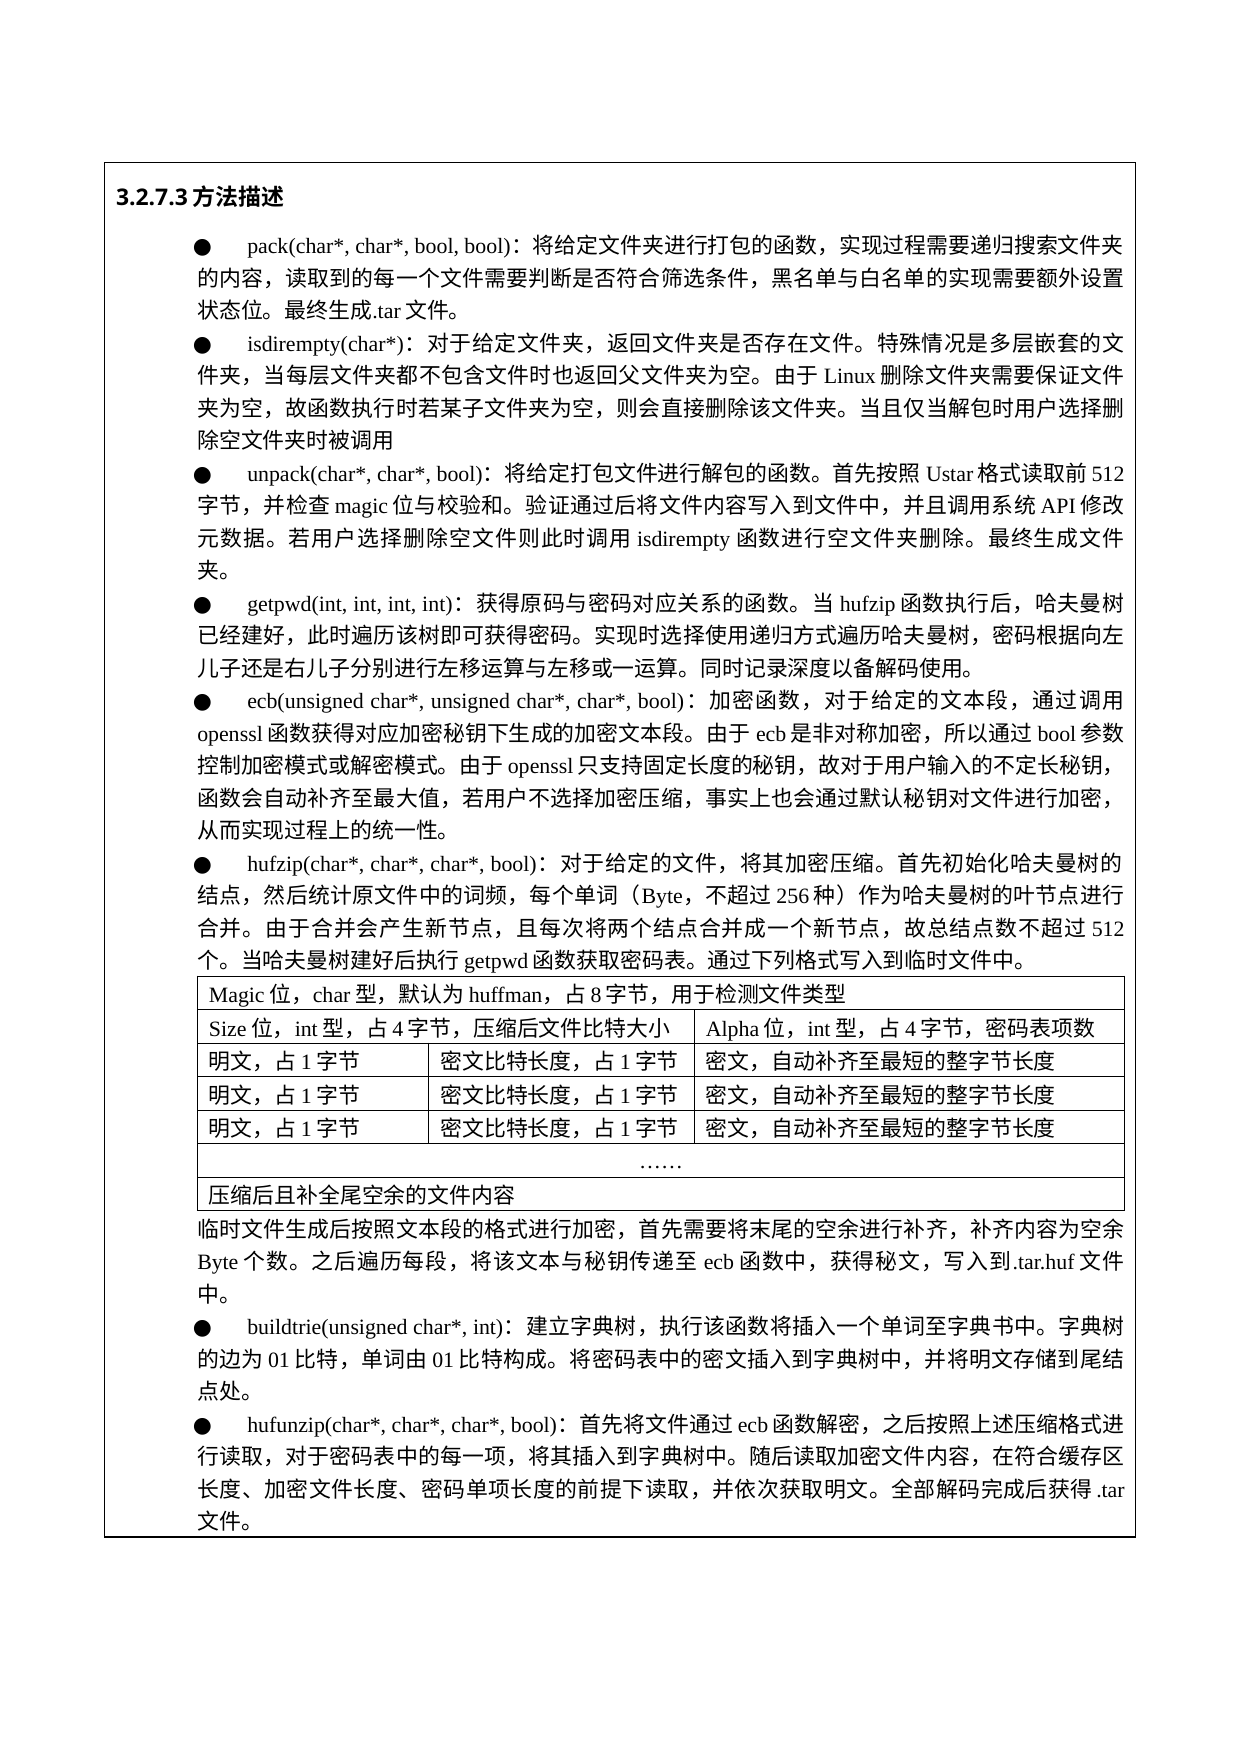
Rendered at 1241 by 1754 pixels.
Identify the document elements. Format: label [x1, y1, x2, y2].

table_cell [105, 163, 1135, 1536]
